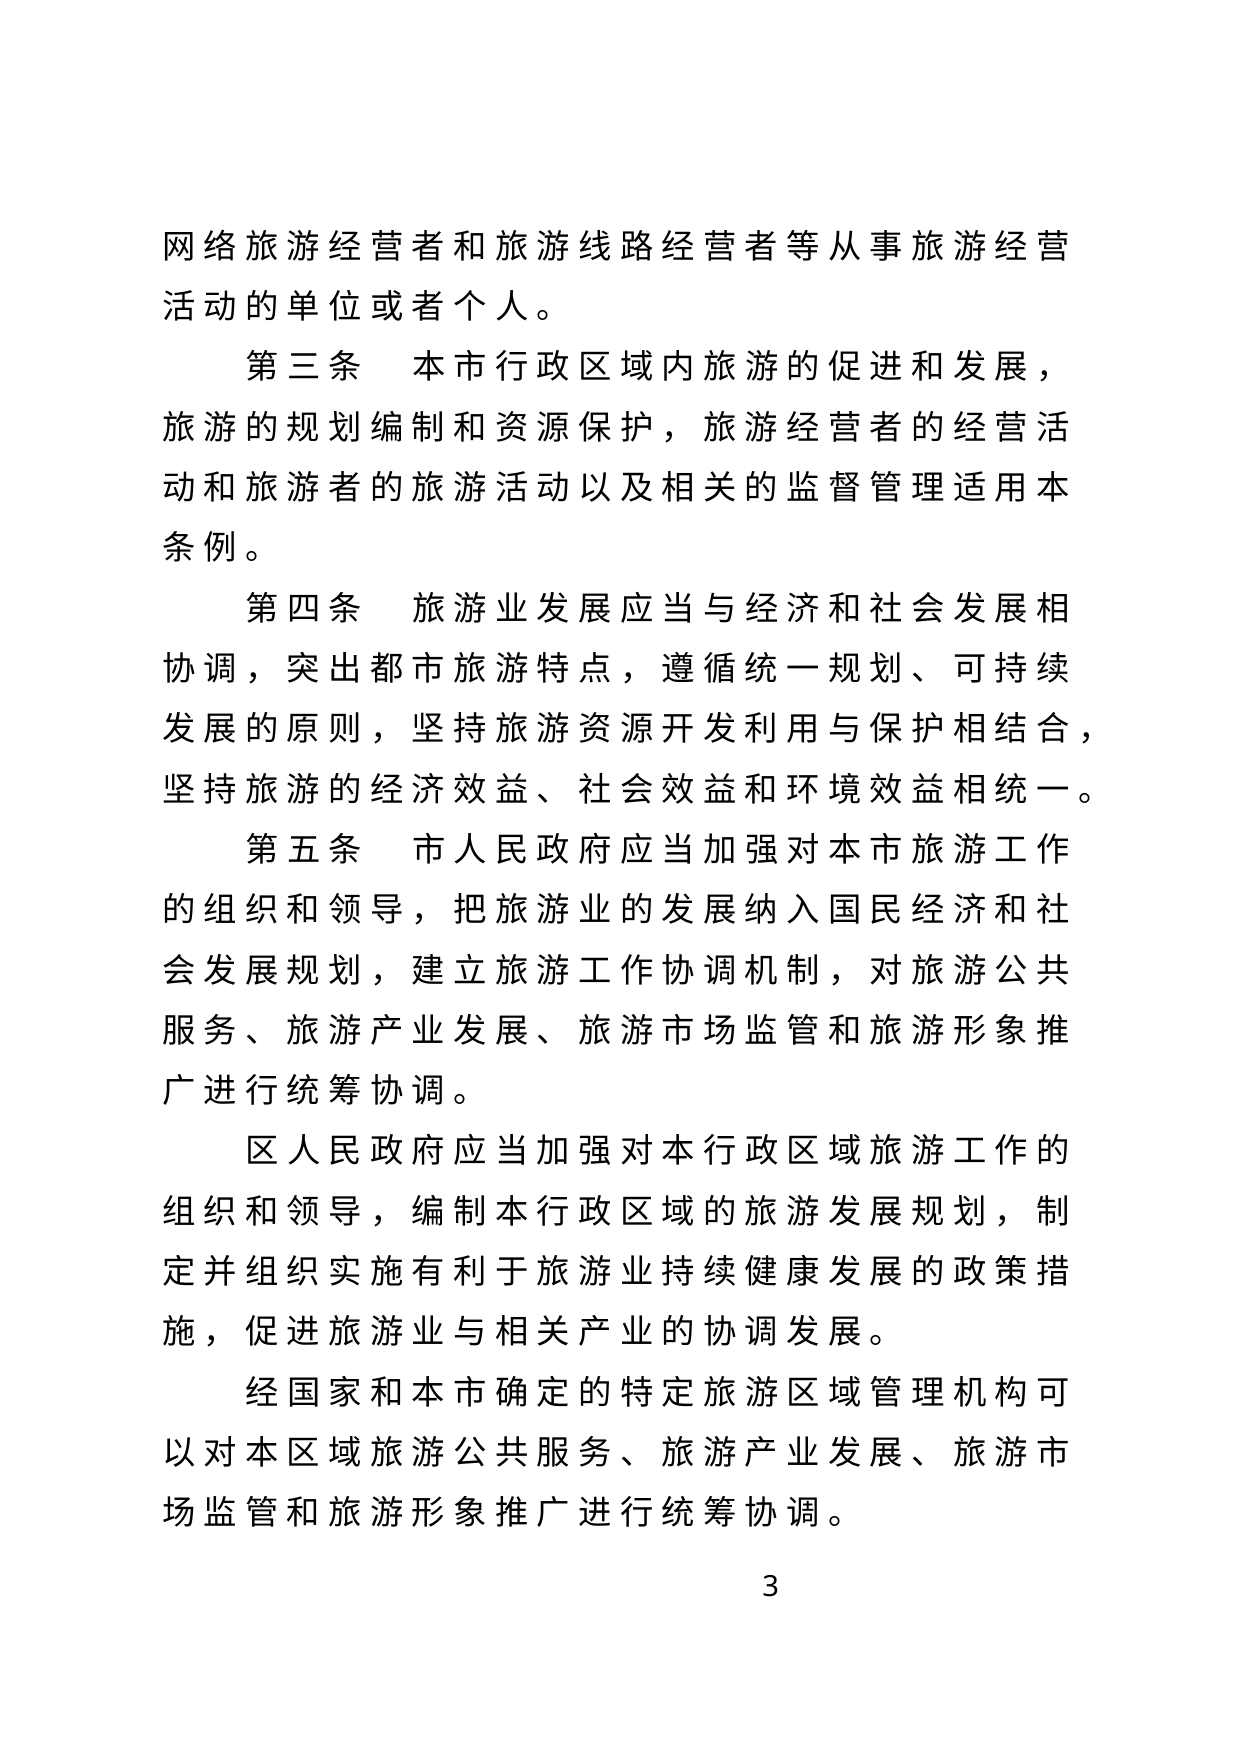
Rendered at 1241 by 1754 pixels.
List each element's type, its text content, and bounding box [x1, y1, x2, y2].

text 区人民政府应当加强对本行政区域旅游工作的组织和领导，编制本行政区域的旅游发展规划，制定并组织实施有利于旅游业持续健康发展的政策措施，促进旅游业与相关产业的协调发展。 [162, 1118, 1078, 1359]
text 第四条 旅游业发展应当与经济和社会发展相协调，突出都市旅游特点，遵循统一规划、可持续发展的原则，坚持旅游资源开发利用与保护相结合，坚持旅游的经济效益、社会效益和环境效益相统一。 [162, 575, 1078, 817]
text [162, 213, 1078, 334]
text 第五条 市人民政府应当加强对本市旅游工作的组织和领导，把旅游业的发展纳入国民经济和社会发展规划，建立旅游工作协调机制，对旅游公共服务、旅游产业发展、旅游市场监管和旅游形象推广进行统筹协调。 [162, 817, 1078, 1118]
text 第三条 本市行政区域内旅游的促进和发展，旅游的规划编制和资源保护，旅游经营者的经营活动和旅游者的旅游活动以及相关的监督管理适用本条例。 [162, 334, 1078, 575]
text 经国家和本市确定的特定旅游区域管理机构可以对本区域旅游公共服务、旅游产业发展、旅游市场监管和旅游形象推广进行统筹协调。 [162, 1359, 1078, 1540]
